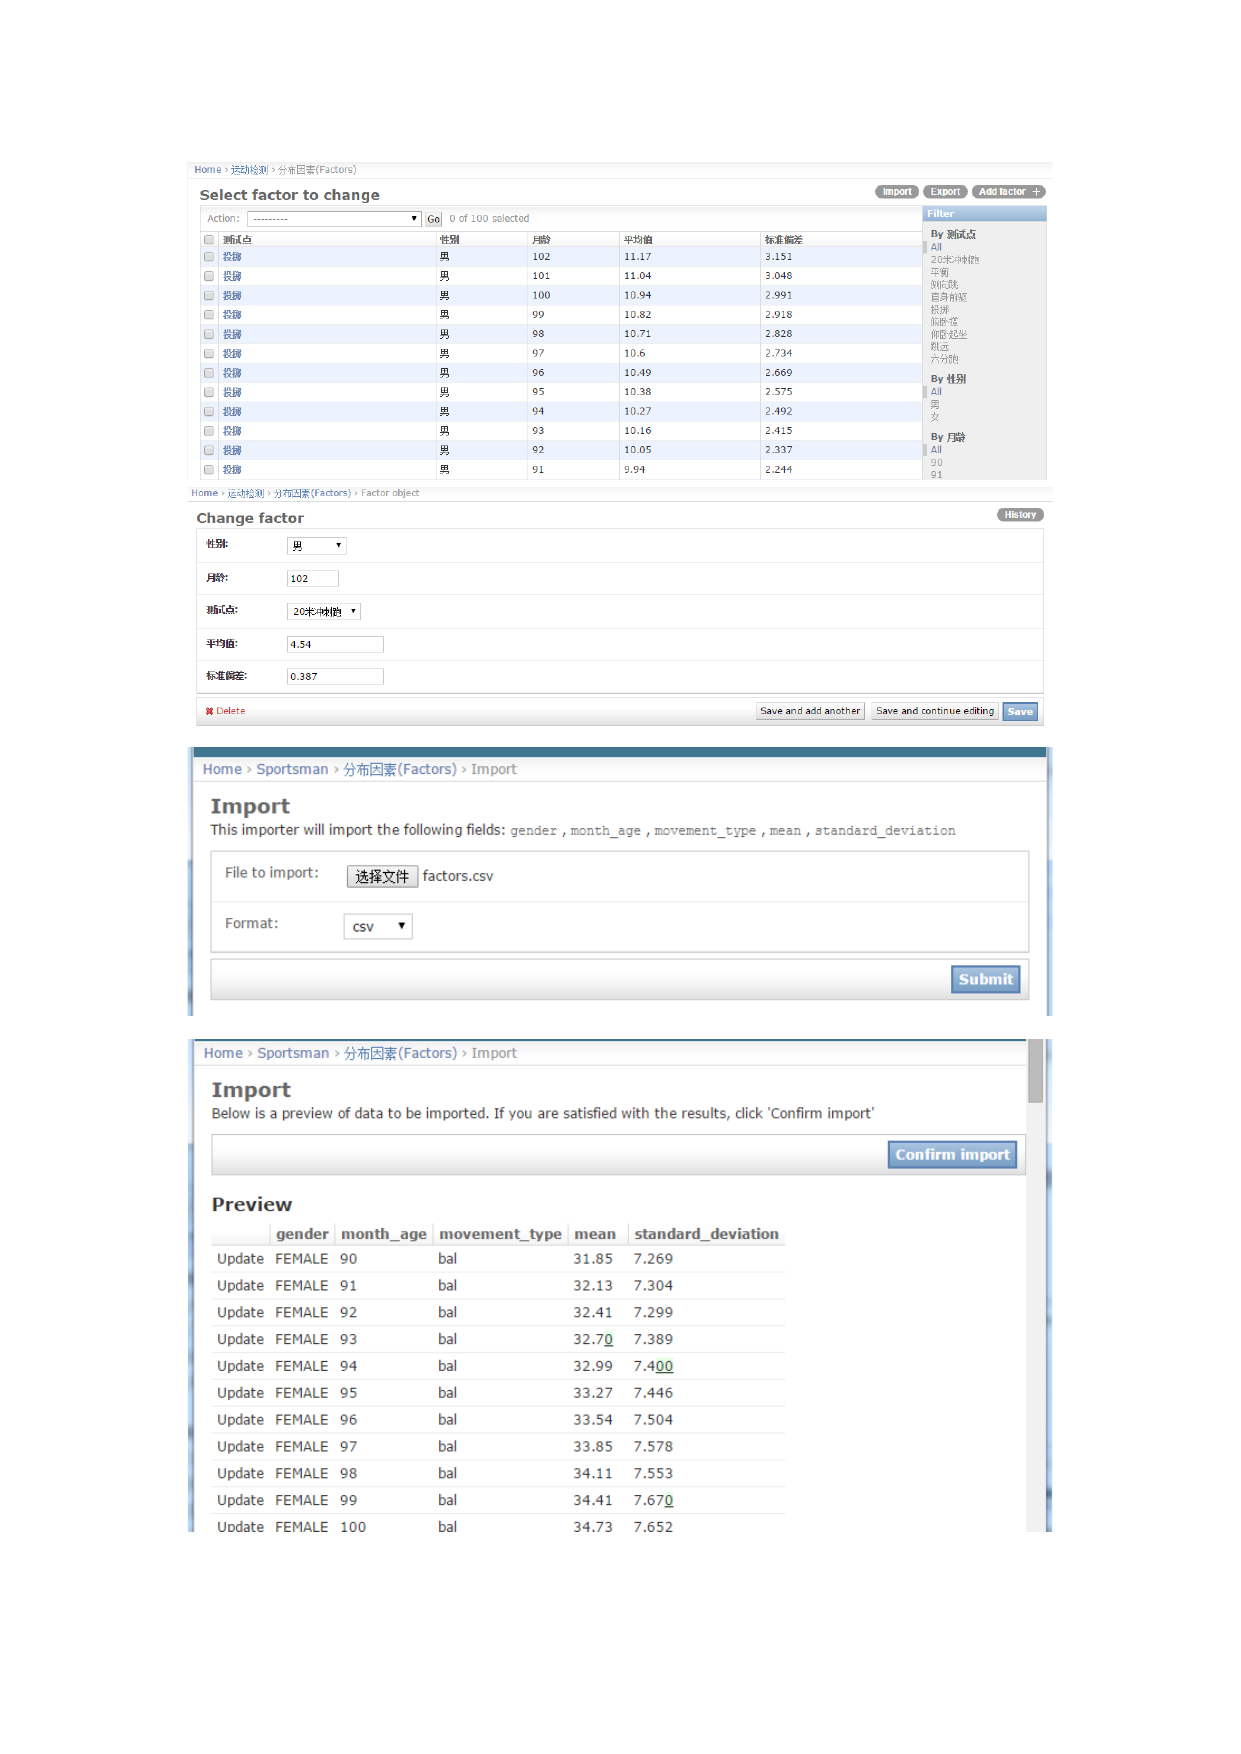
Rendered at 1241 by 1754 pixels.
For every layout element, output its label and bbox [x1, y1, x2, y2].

picture [187, 487, 1053, 740]
picture [187, 747, 1053, 1016]
picture [187, 1039, 1053, 1532]
picture [187, 162, 1053, 480]
